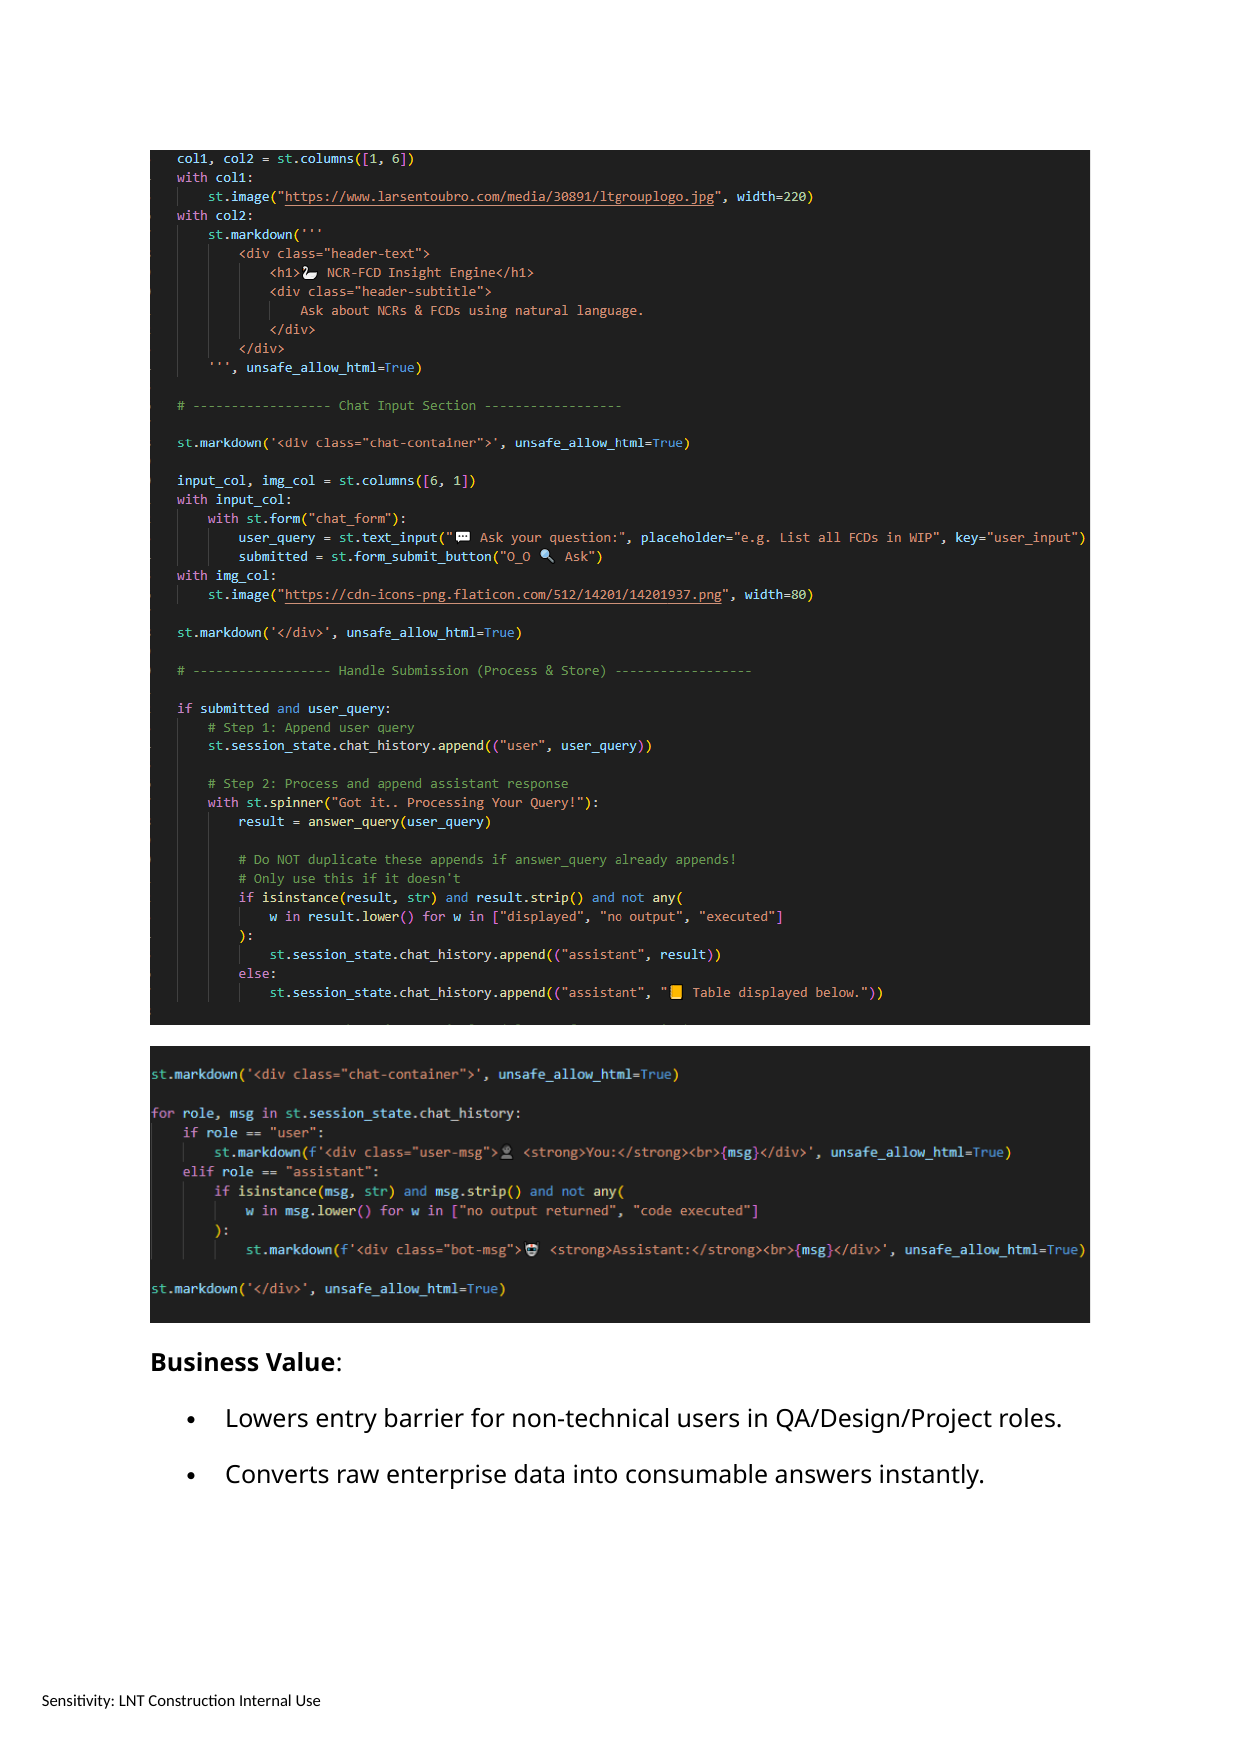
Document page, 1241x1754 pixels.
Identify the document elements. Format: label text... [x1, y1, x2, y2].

picture [150, 1046, 1091, 1323]
text Business Value: [150, 1345, 1090, 1379]
list Lowers entry barrier for non-technical users in QA/Design/Project roles. [187, 1401, 1090, 1434]
list Converts raw enterprise data into consumable answers instantly. [187, 1456, 1090, 1490]
picture [150, 150, 1091, 1025]
